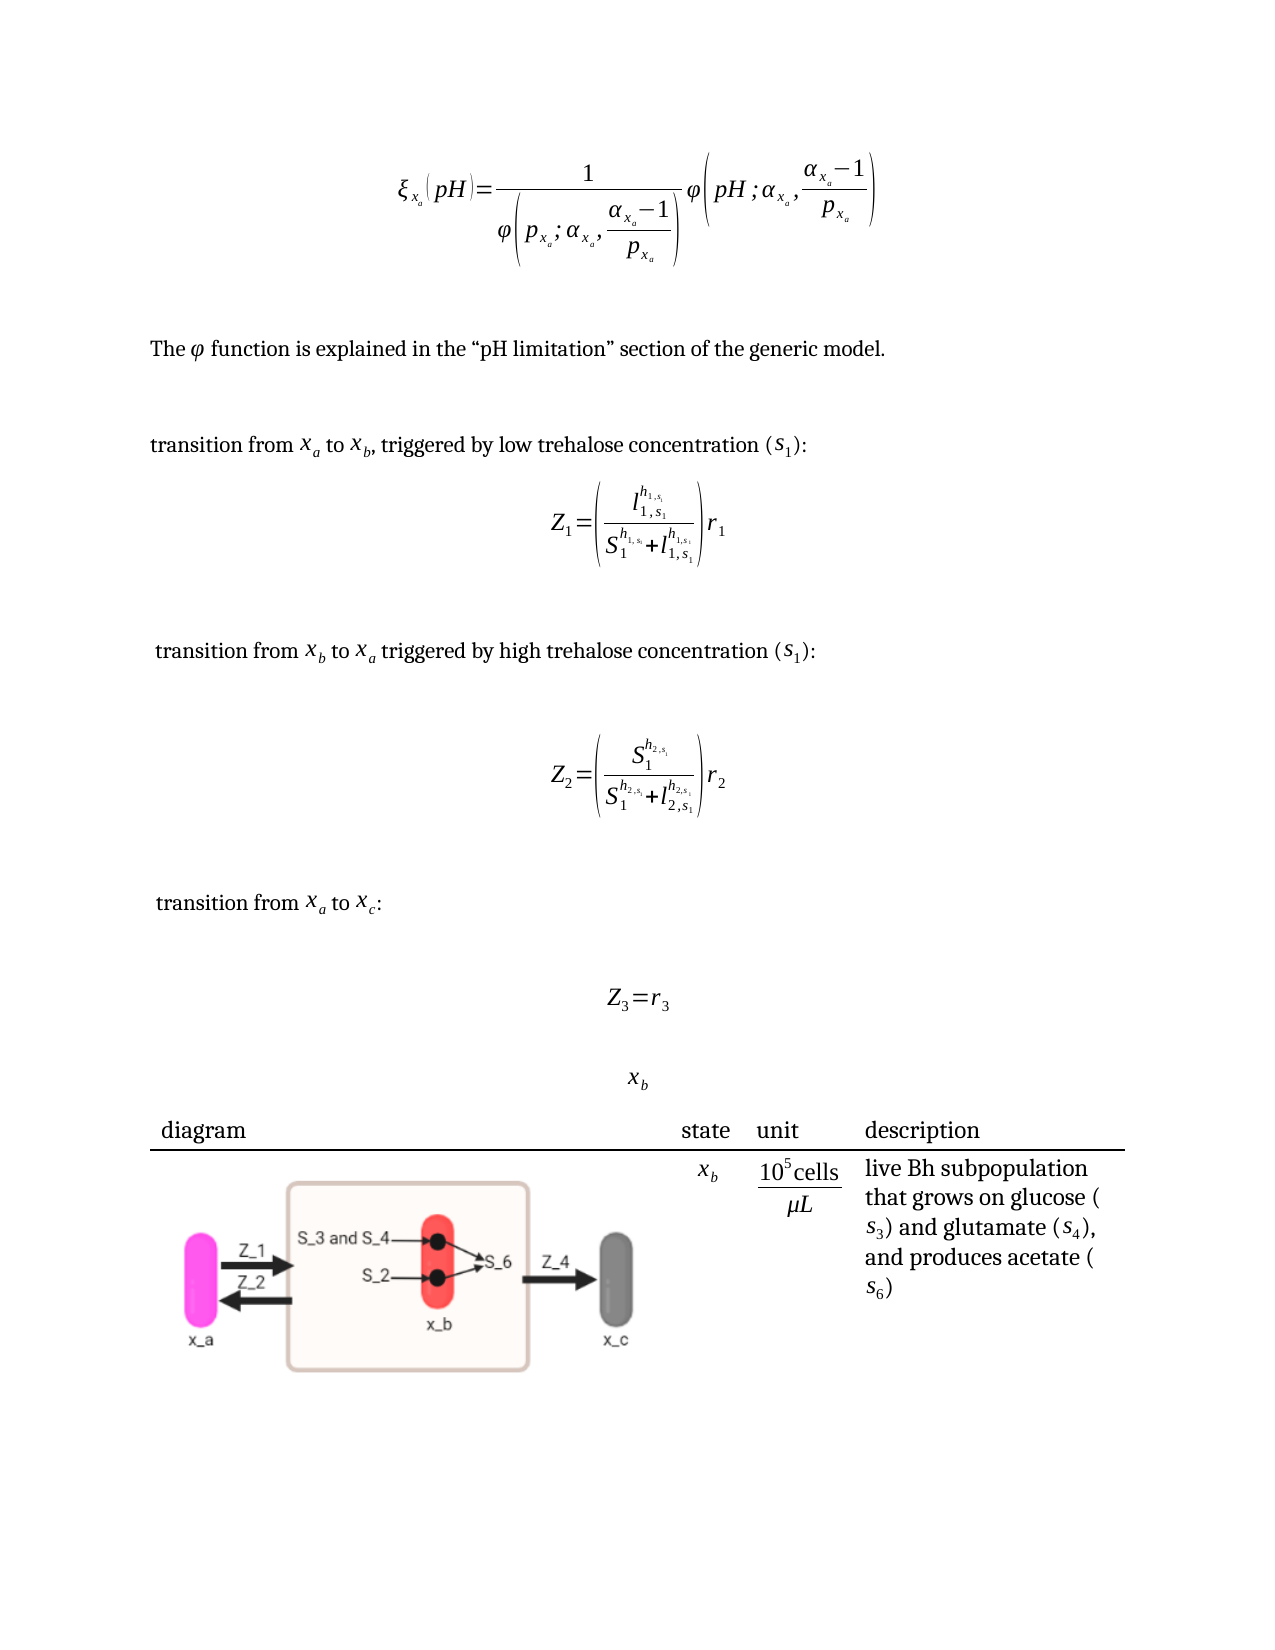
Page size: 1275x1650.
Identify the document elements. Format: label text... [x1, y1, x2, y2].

table_cell [745, 1151, 854, 1406]
picture [161, 1154, 659, 1402]
table_cell live Bh subpopulation that grows on glucose () and glutamate (), and produces acetate () [854, 1151, 1125, 1406]
table_header description [854, 1113, 1125, 1149]
text transition from to , triggered by low trehalose concentration (): [150, 429, 1125, 460]
text transition from to triggered by high trehalose concentration (): [150, 635, 1125, 666]
table_cell [150, 1151, 670, 1406]
table_cell [670, 1151, 745, 1406]
table_header diagram [150, 1113, 670, 1149]
table_header state [670, 1113, 745, 1149]
text transition from to : [150, 886, 1125, 917]
text The function is explained in the “pH limitation” section of the generic model. [150, 335, 1125, 363]
table_header unit [745, 1113, 854, 1149]
